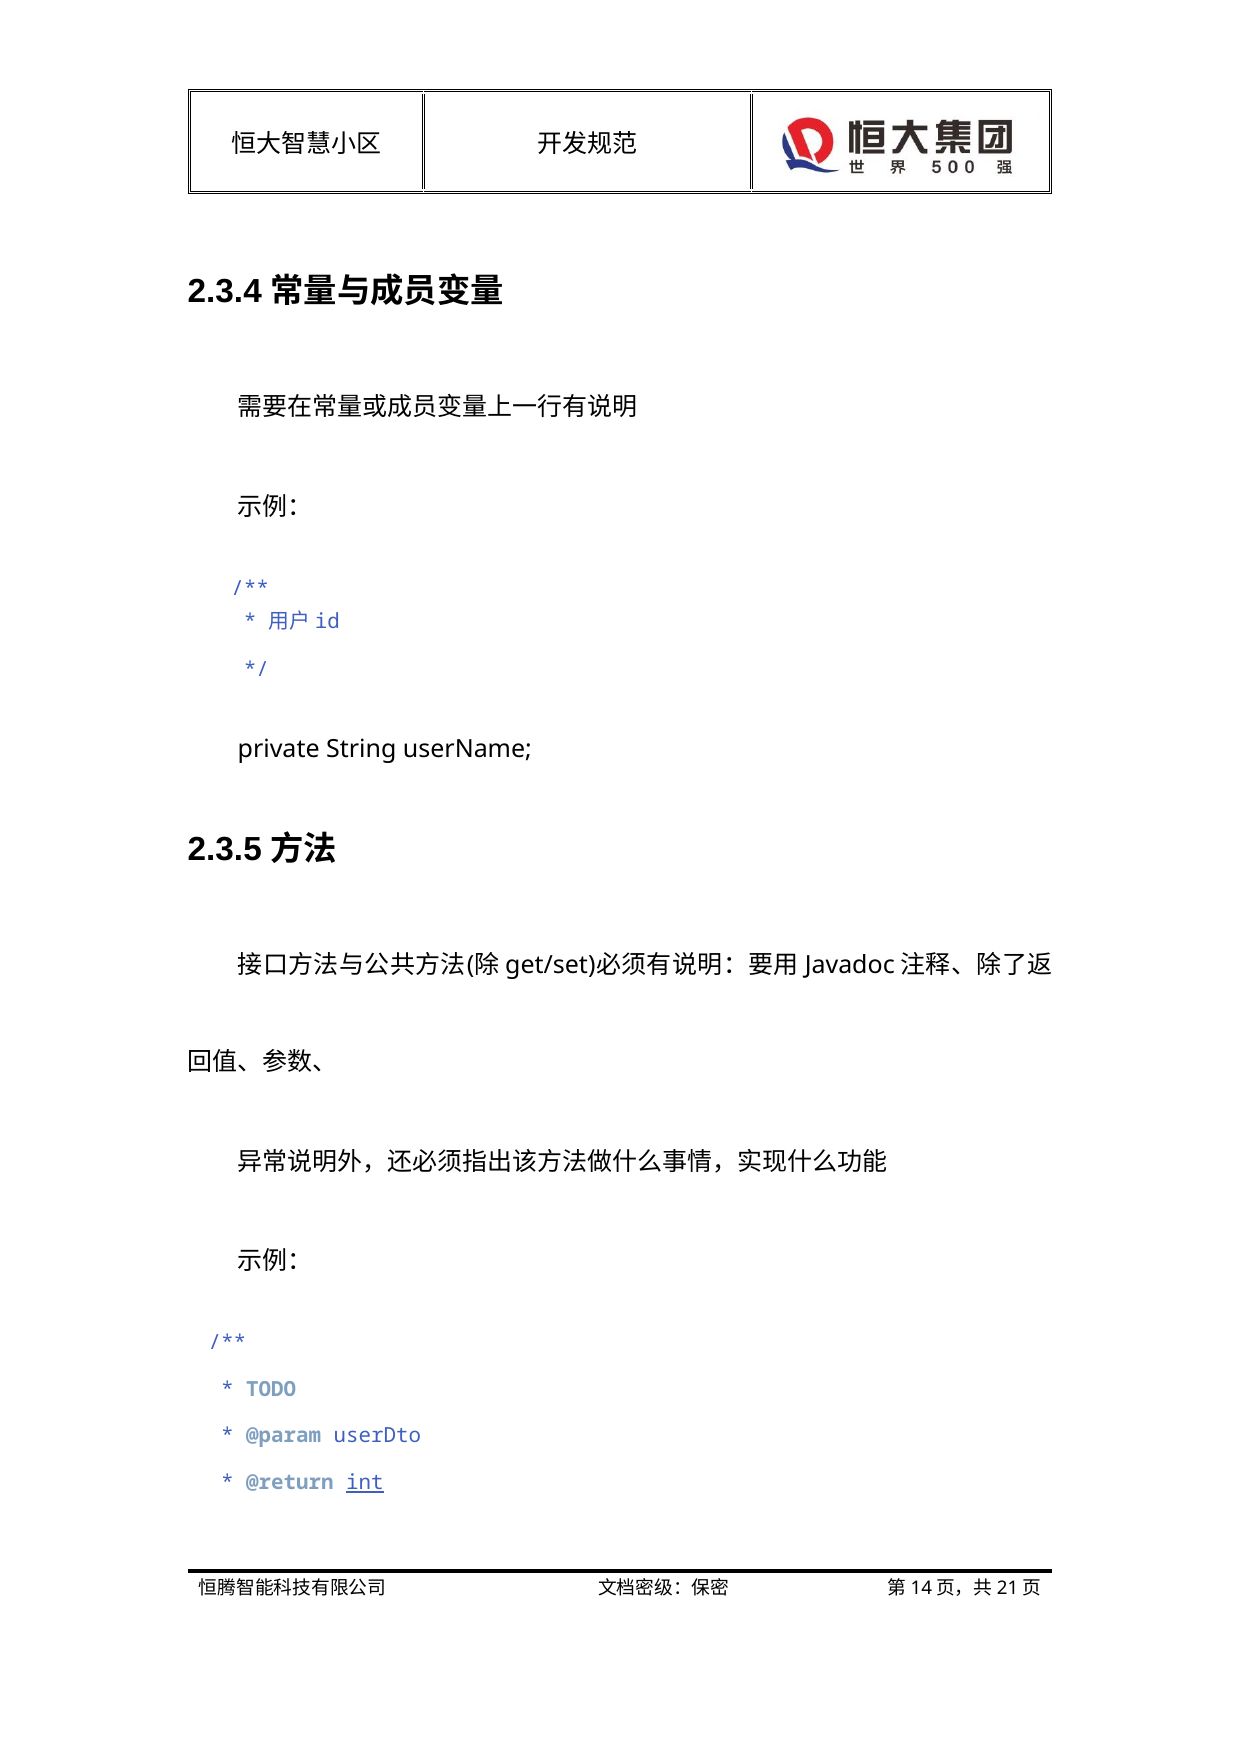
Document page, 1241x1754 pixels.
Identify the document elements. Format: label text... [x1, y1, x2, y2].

text 需要在常量或成员变量上一行有说明 [187, 372, 1053, 437]
text 示例： [187, 472, 1053, 537]
text /** [187, 571, 1053, 603]
text */ [187, 652, 1053, 685]
text private String userName; [187, 715, 1053, 780]
text /** [187, 1325, 1053, 1358]
subtitle 方法 [187, 813, 1053, 878]
text * @param userDto [187, 1419, 1053, 1451]
picture [762, 106, 1040, 177]
text * TODO [187, 1372, 1053, 1404]
text * @return int [187, 1465, 1053, 1498]
text 示例： [187, 1226, 1053, 1291]
subtitle 常量与成员变量 [187, 256, 1053, 321]
text 异常说明外，还必须指出该方法做什么事情，实现什么功能 [187, 1127, 1053, 1192]
text * 用户id [187, 603, 1053, 636]
text 接口方法与公共方法(除get/set)必须有说明：要用Javadoc注释、除了返回值、参数、 [187, 930, 1053, 1092]
